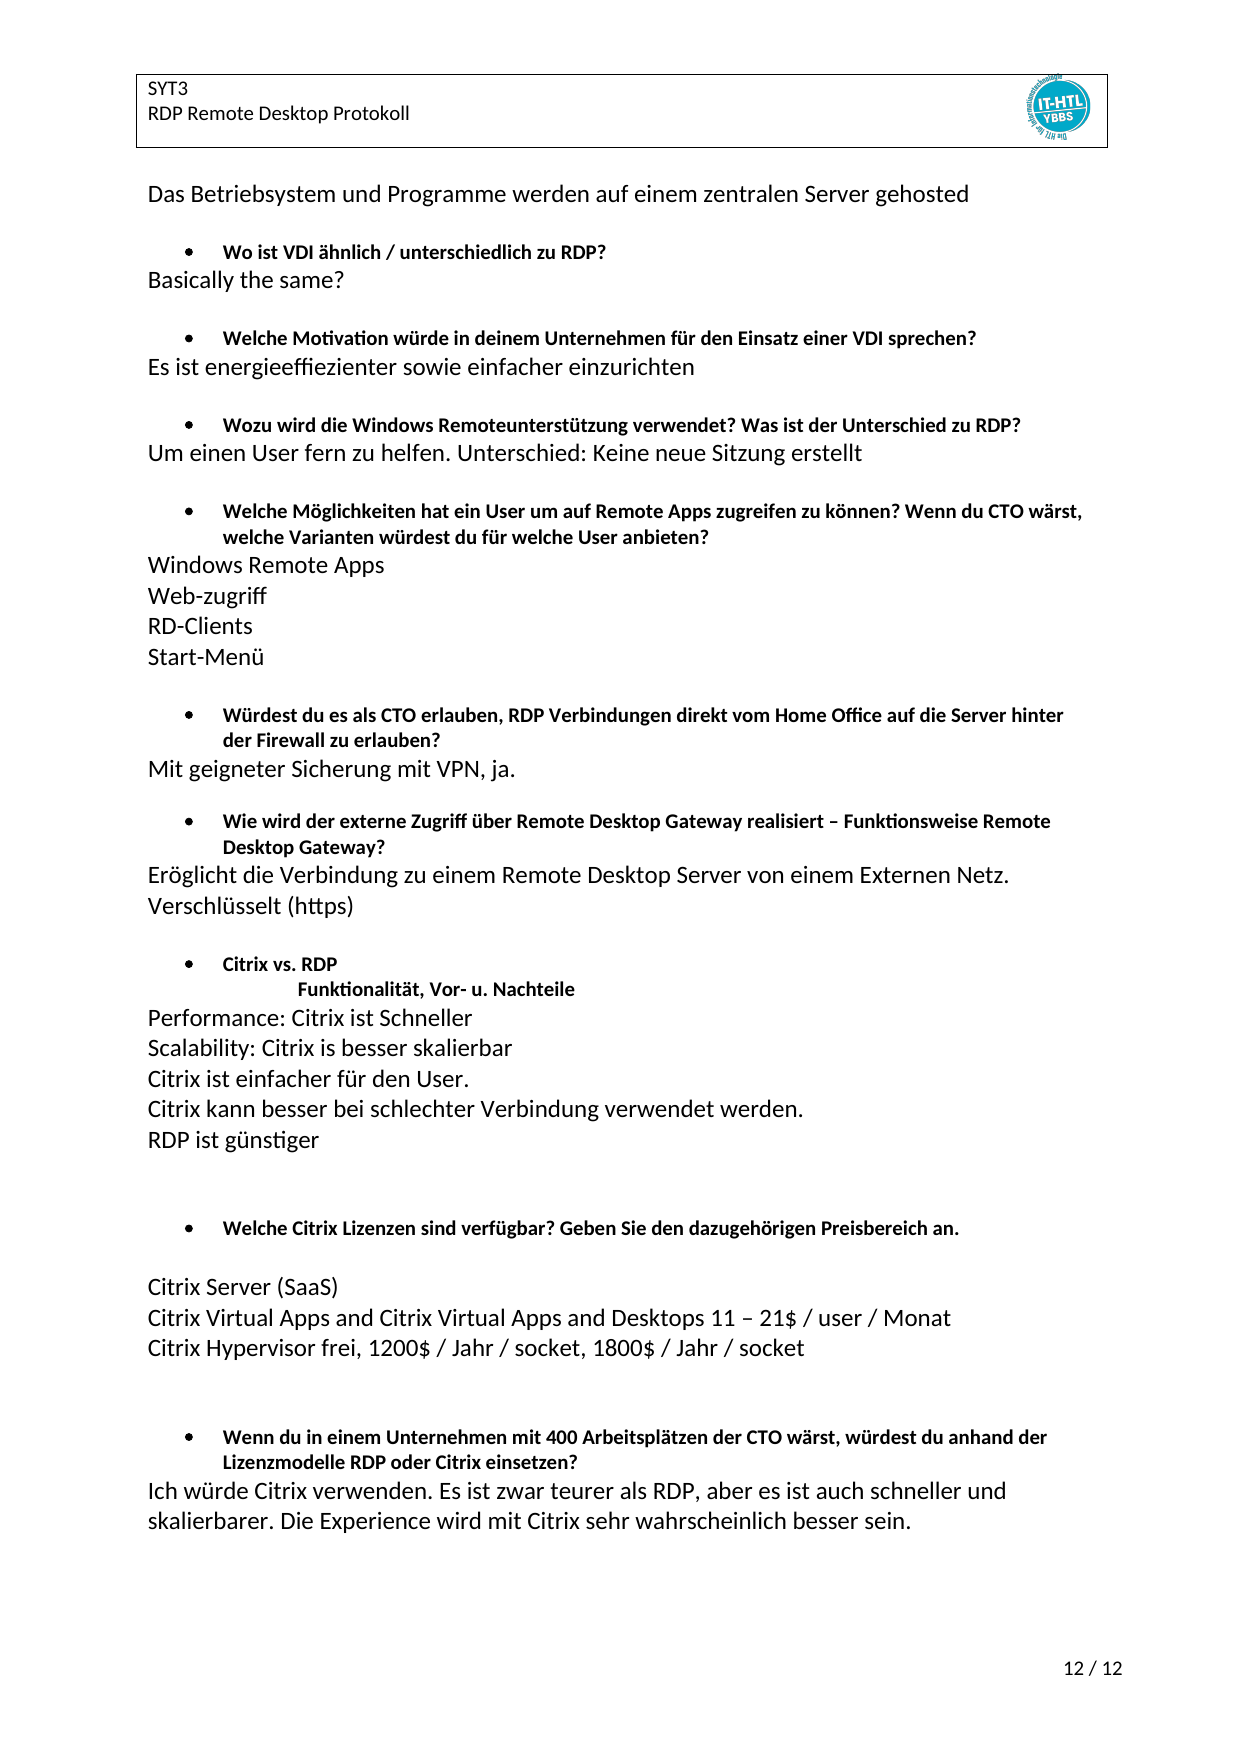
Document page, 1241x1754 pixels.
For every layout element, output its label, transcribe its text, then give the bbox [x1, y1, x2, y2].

text Ich würde Citrix verwenden. Es ist zwar teurer als RDP, aber es ist auch schneller und skalierbarer. Die Experience wird mit Citrix sehr wahrscheinlich besser sein. [148, 1475, 1093, 1536]
text RDP ist günstiger [148, 1124, 1093, 1154]
text Citrix Hypervisor frei, 1200$ / Jahr / socket, 1800$ / Jahr / socket [148, 1333, 1093, 1363]
text Es ist energieeffiezienter sowie einfacher einzurichten [148, 351, 1093, 382]
list Funktionalität, Vor- u. Nachteile [298, 977, 1093, 1002]
list Wo ist VDI ähnlich / unterschiedlich zu RDP? [185, 239, 1093, 264]
text Scalability: Citrix is besser skalierbar [148, 1032, 1093, 1063]
picture [1026, 75, 1092, 140]
text Start-Menü [148, 641, 1093, 671]
list Wenn du in einem Unternehmen mit 400 Arbeitsplätzen der CTO wärst, würdest du anhand der Lizenzmodelle RDP oder Citrix einsetzen? [185, 1424, 1093, 1475]
text Web-zugriff [148, 580, 1093, 610]
text Citrix kann besser bei schlechter Verbindung verwendet werden. [148, 1093, 1093, 1124]
text Performance: Citrix ist Schneller [148, 1002, 1093, 1032]
list Würdest du es als CTO erlauben, RDP Verbindungen direkt vom Home Office auf die Server hinter der Firewall zu erlauben? [185, 702, 1093, 753]
list Wie wird der externe Zugriff über Remote Desktop Gateway realisiert – Funktionsweise Remote Desktop Gateway? [185, 809, 1093, 859]
list Wozu wird die Windows Remoteunterstützung verwendet? Was ist der Unterschied zu RDP? [185, 412, 1093, 437]
text Das Betriebsystem und Programme werden auf einem zentralen Server gehosted [148, 178, 1093, 209]
text Basically the same? [148, 264, 1093, 295]
list Welche Möglichkeiten hat ein User um auf Remote Apps zugreifen zu können? Wenn du CTO wärst, welche Varianten würdest du für welche User anbieten? [185, 498, 1093, 549]
list Citrix vs. RDP [185, 951, 1093, 977]
text Windows Remote Apps [148, 549, 1093, 580]
text Citrix ist einfacher für den User. [148, 1063, 1093, 1093]
text Verschlüsselt (https) [148, 890, 1093, 921]
list Welche Motivation würde in deinem Unternehmen für den Einsatz einer VDI sprechen? [185, 326, 1093, 351]
text Citrix Virtual Apps and Citrix Virtual Apps and Desktops 11 – 21$ / user / Monat [148, 1302, 1093, 1333]
text Citrix Server (SaaS) [148, 1272, 1093, 1302]
text Eröglicht die Verbindung zu einem Remote Desktop Server von einem Externen Netz. [148, 859, 1093, 890]
text Um einen User fern zu helfen. Unterschied: Keine neue Sitzung erstellt [148, 437, 1093, 468]
list Welche Citrix Lizenzen sind verfügbar? Geben Sie den dazugehörigen Preisbereich an. [185, 1216, 1093, 1241]
text RD-Clients [148, 610, 1093, 641]
text Mit geigneter Sicherung mit VPN, ja. [148, 753, 1093, 783]
